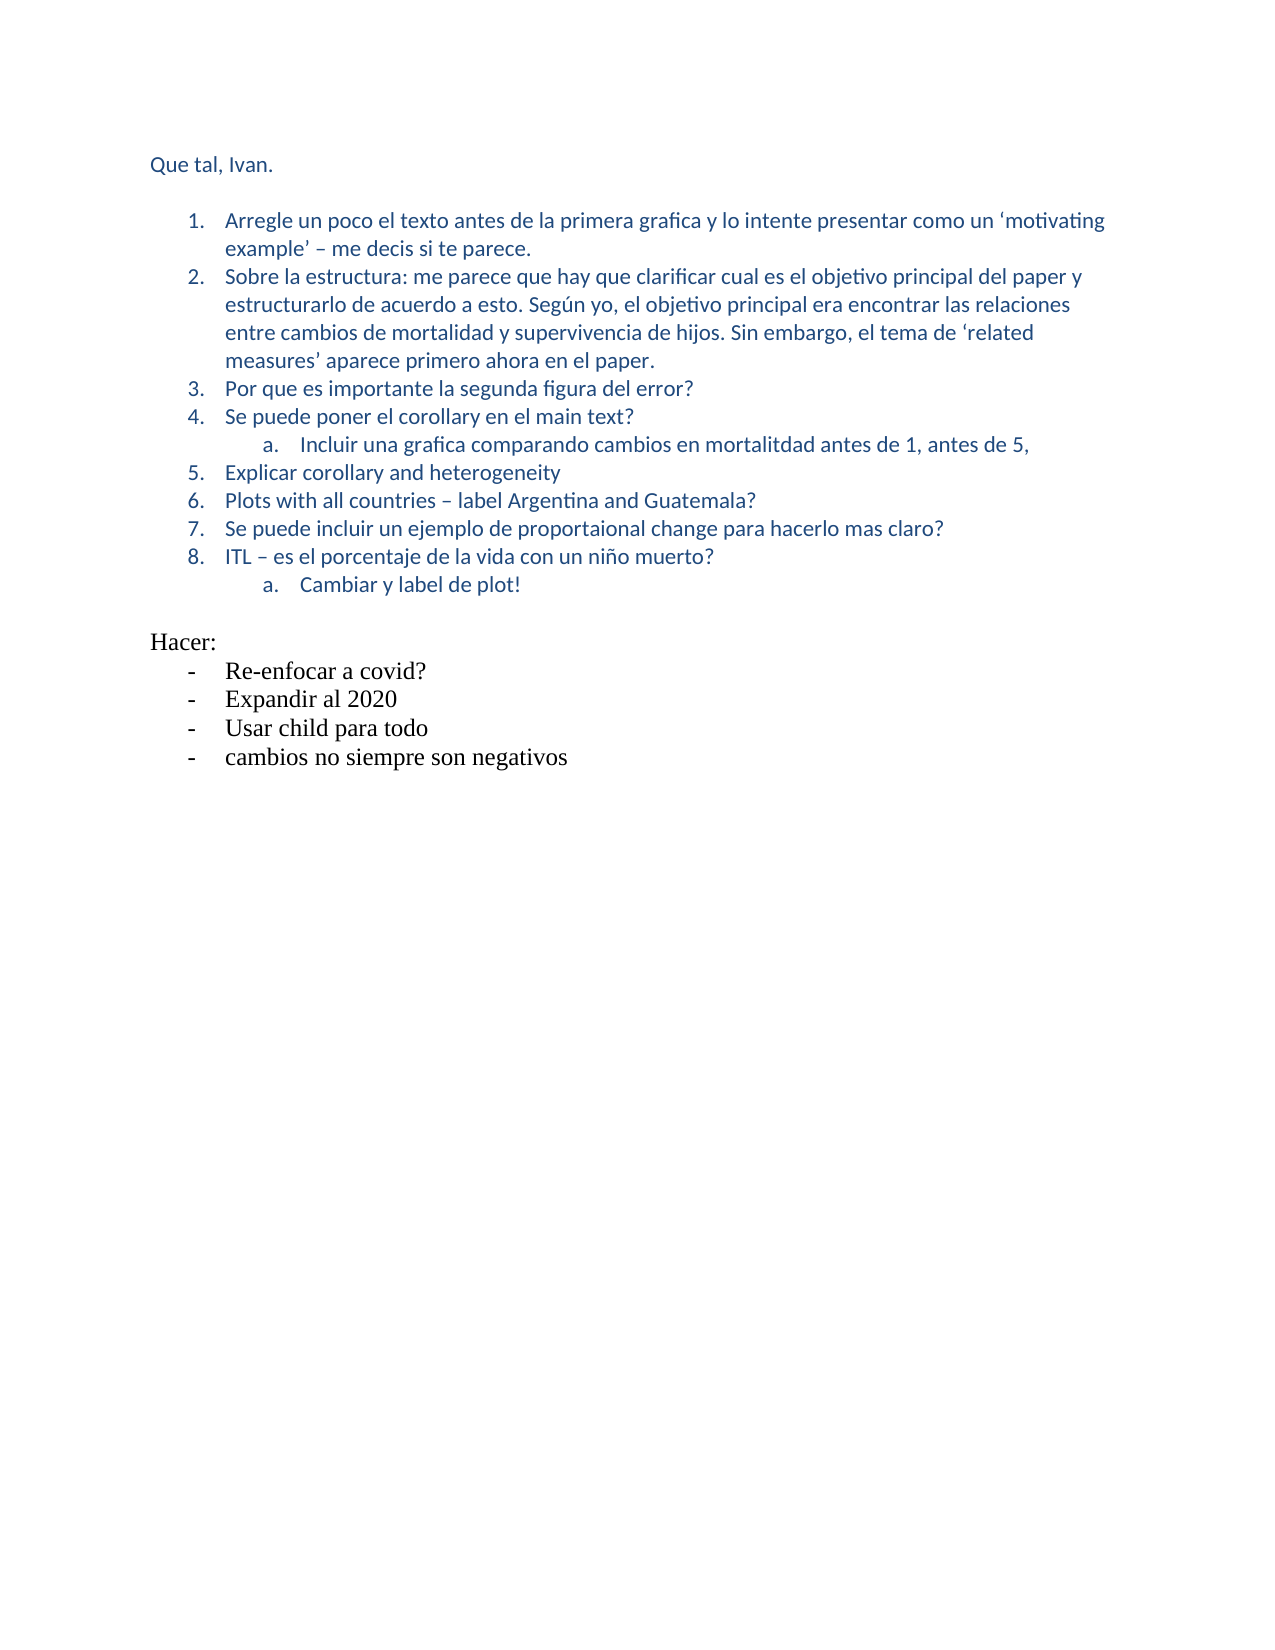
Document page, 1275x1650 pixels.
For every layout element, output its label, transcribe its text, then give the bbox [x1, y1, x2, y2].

list Incluir una grafica comparando cambios en mortalitdad antes de 1, antes de 5, [262, 430, 1125, 458]
list ITL – es el porcentaje de la vida con un niño muerto? [187, 542, 1125, 570]
list cambios no siempre son negativos [187, 742, 1125, 771]
list Plots with all countries – label Argentina and Guatemala? [187, 486, 1125, 514]
list Re-enfocar a covid? [187, 656, 1125, 684]
text Que tal, Ivan. [150, 150, 1125, 178]
list Cambiar y label de plot! [262, 570, 1125, 598]
list Se puede incluir un ejemplo de proportaional change para hacerlo mas claro? [187, 514, 1125, 542]
list Se puede poner el corollary en el main text? [187, 402, 1125, 430]
list Explicar corollary and heterogeneity [187, 458, 1125, 486]
list Arregle un poco el texto antes de la primera grafica y lo intente presentar como un ‘motivating example’ – me decis si te parece. [187, 206, 1125, 262]
list Sobre la estructura: me parece que hay que clarificar cual es el objetivo principal del paper y estructurarlo de acuerdo a esto. Según yo, el objetivo principal era encontrar las relaciones entre cambios de mortalidad y supervivencia de hijos. Sin embargo, el tema de ‘related measures’ aparece primero ahora en el paper. [187, 262, 1125, 374]
list Expandir al 2020 [187, 684, 1125, 713]
text Hacer: [150, 627, 1125, 656]
list Por que es importante la segunda figura del error? [187, 374, 1125, 402]
list Usar child para todo [187, 713, 1125, 742]
